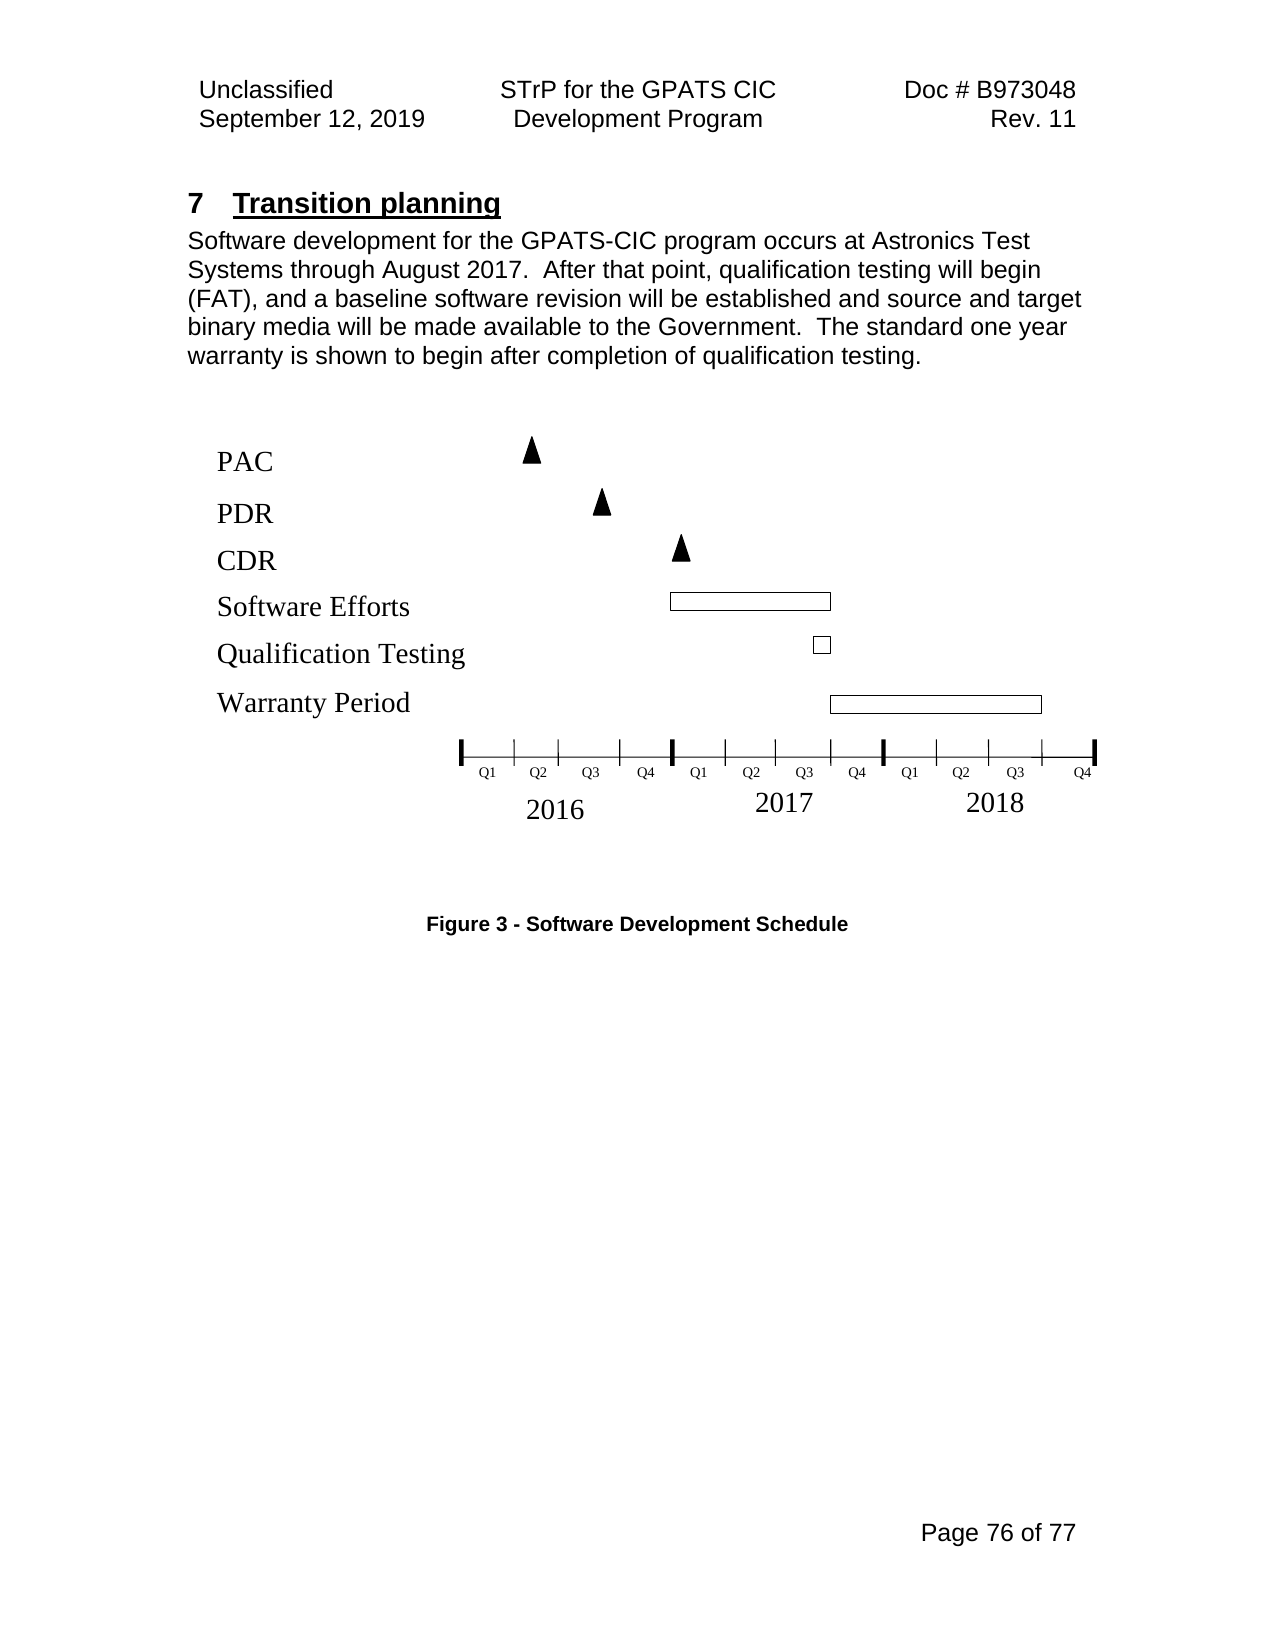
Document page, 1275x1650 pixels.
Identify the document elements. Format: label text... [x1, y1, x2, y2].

text Software development for the GPATS-CIC program occurs at Astronics Test Systems through August 2017. After that point, qualification testing will begin (FAT), and a baseline software revision will be established and source and target binary media will be made available to the Government. The standard one year warranty is shown to begin after completion of qualification testing. [187, 226, 1087, 370]
text Figure 3 - Software Development Schedule [187, 912, 1087, 936]
subtitle Transition planning [187, 186, 1087, 220]
